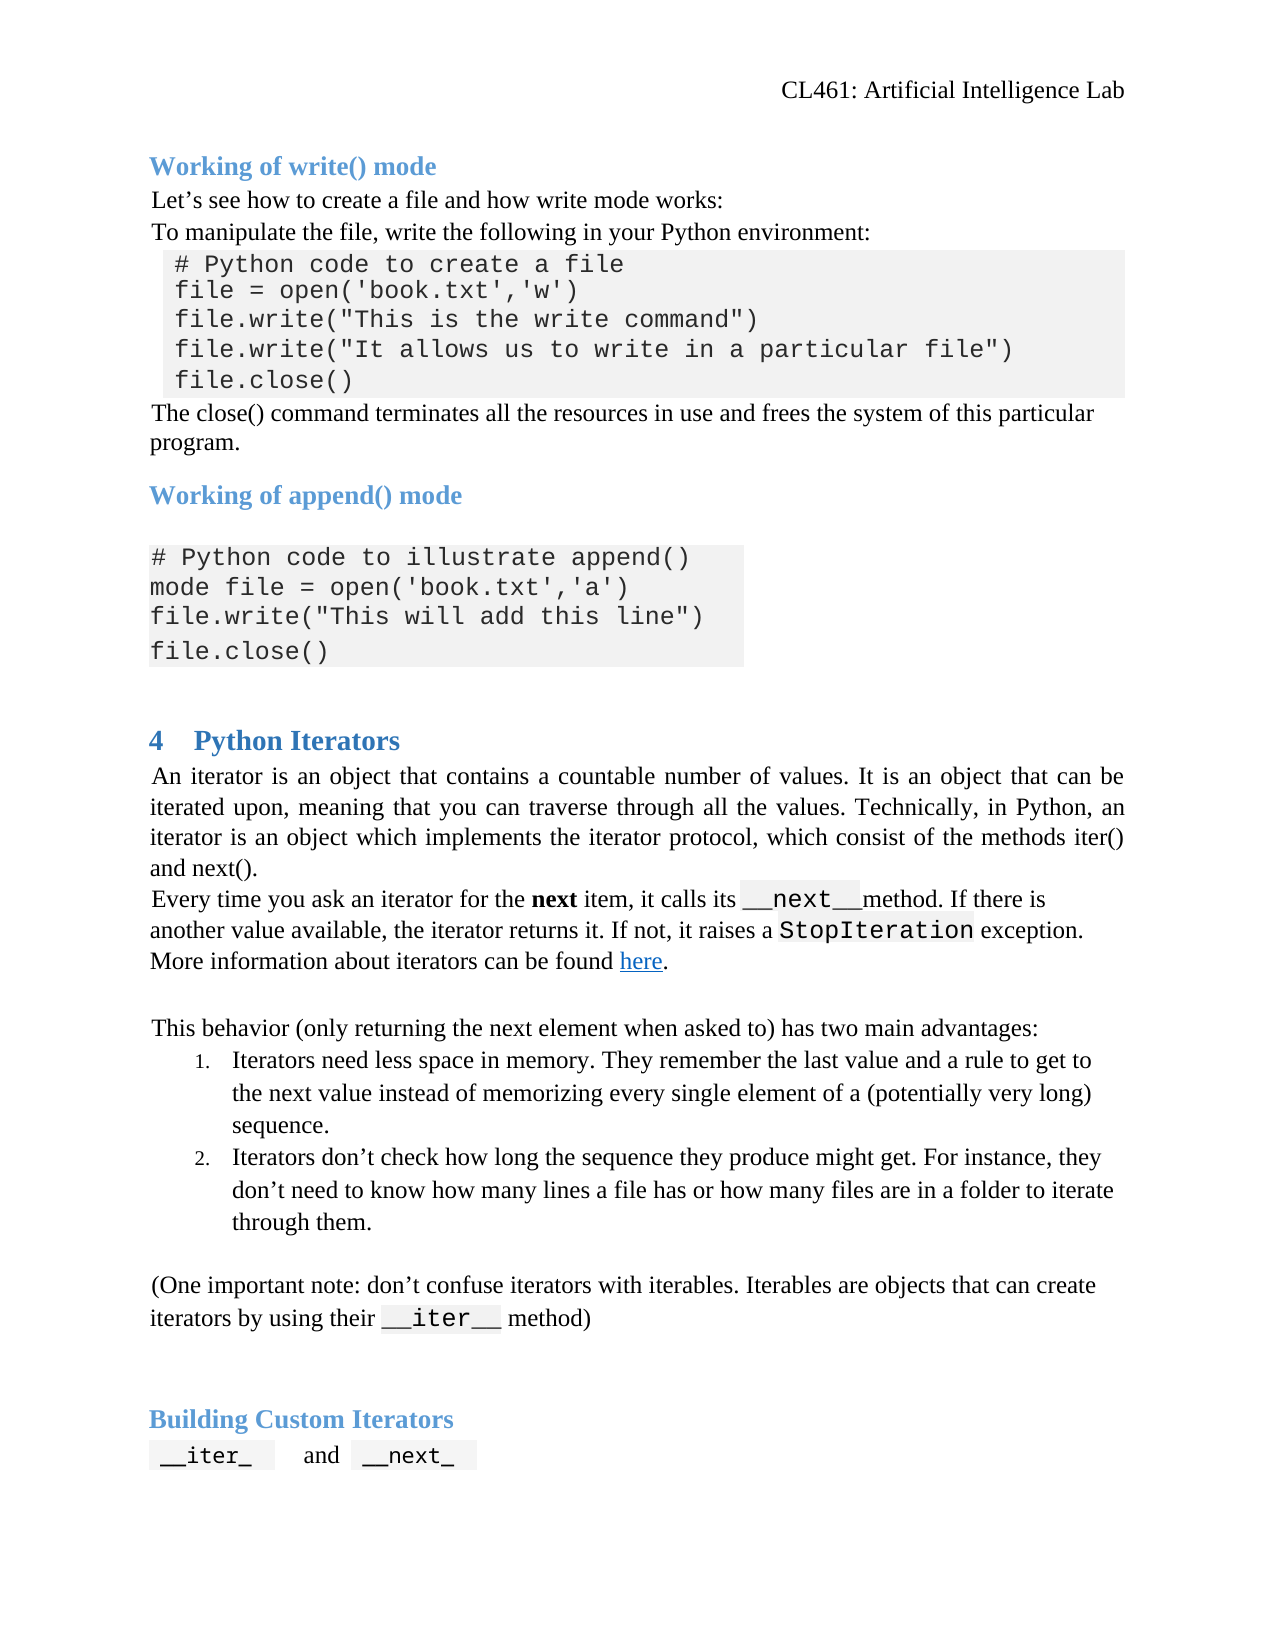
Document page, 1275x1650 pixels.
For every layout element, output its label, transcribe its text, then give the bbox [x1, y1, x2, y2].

text This behavior (only returning the next element when asked to) has two main advantages: [149, 1013, 1126, 1041]
text An iterator is an object that contains a countable number of values. It is an object that can be iterated upon, meaning that you can traverse through all the values. Technically, in Python, an iterator is an object which implements the iterator protocol, which consist of the methods iter() and next(). [149, 761, 1126, 882]
subtitle Working of append() mode [148, 479, 1133, 510]
table_header # Python code to create a file file = open('book.txt','w') file.write("This is the write command") file.write("It allows us to write in a particular file") file.close() [163, 250, 1125, 398]
table_header and the [275, 1440, 351, 1470]
subtitle Working of write() mode [148, 150, 1133, 181]
list Iterators don’t check how long the sequence they produce might get. For instance, they don’t need to know how many lines a file has or how many files are in a folder to iterate through them. [194, 1142, 1126, 1236]
subtitle Python Iterators [148, 723, 1133, 757]
text The close() command terminates all the resources in use and frees the system of this particular program. [149, 398, 1126, 456]
subtitle Building Custom Iterators [148, 1403, 1133, 1435]
list Iterators need less space in memory. They remember the last value and a rule to get to the next value instead of memorizing every single element of a (potentially very long) sequence. [194, 1045, 1126, 1138]
text Let’s see how to create a file and how write mode works: [149, 185, 1126, 213]
text To manipulate the file, write the following in your Python environment: [149, 217, 1126, 246]
text (One important note: don’t confuse iterators with iterables. Iterables are objects that can create iterators by using their __iter__ method) [149, 1271, 1126, 1334]
text Every time you ask an iterator for the next item, it calls its __next__method. If there is another value available, the iterator returns it. If not, it raises a StopIteration exception. More information about iterators can be found here. [149, 884, 1126, 975]
table_header __iter__() [149, 1440, 275, 1470]
text # Python code to illustrate append() mode file = open('book.txt','a') file.write("This will add this line") file.close() [149, 545, 744, 667]
table_header __next__() [351, 1440, 477, 1470]
